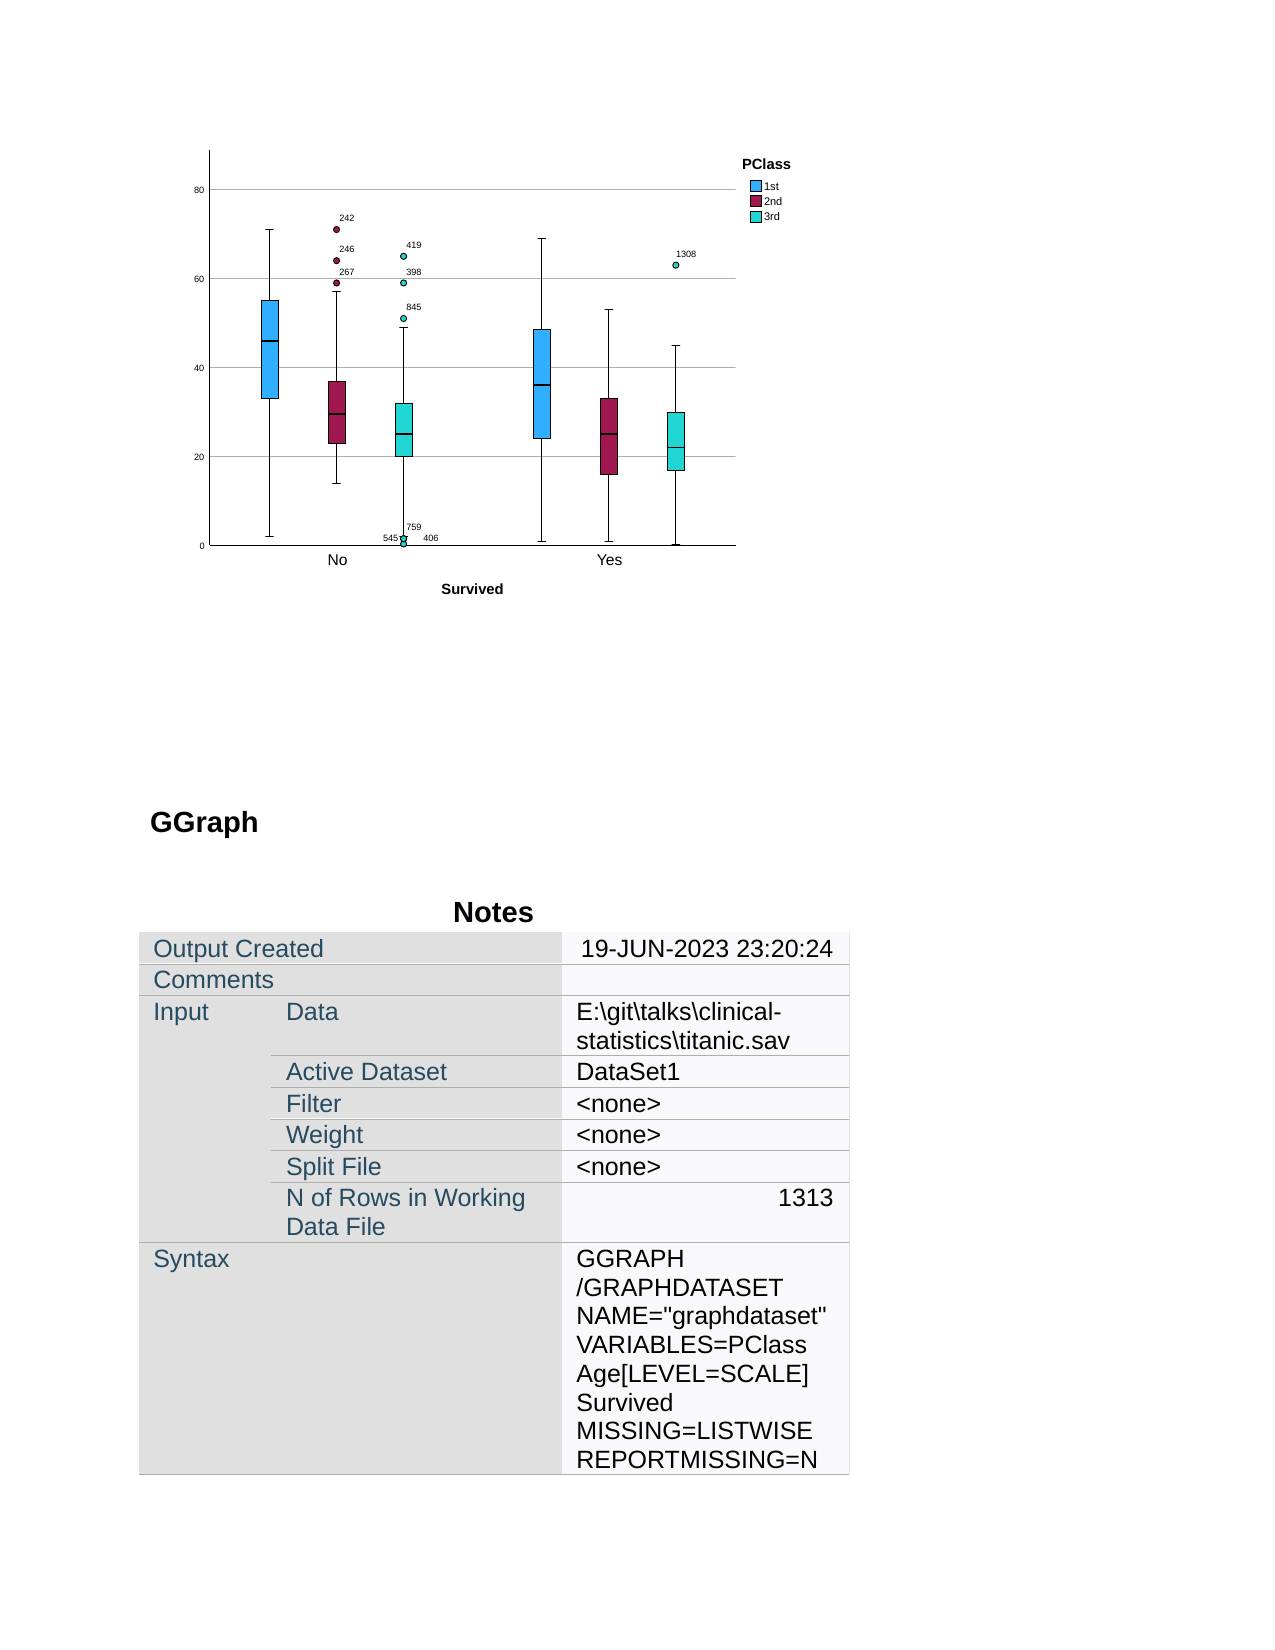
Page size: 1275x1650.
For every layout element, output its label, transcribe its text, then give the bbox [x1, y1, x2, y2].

text GGraph [150, 778, 1125, 879]
